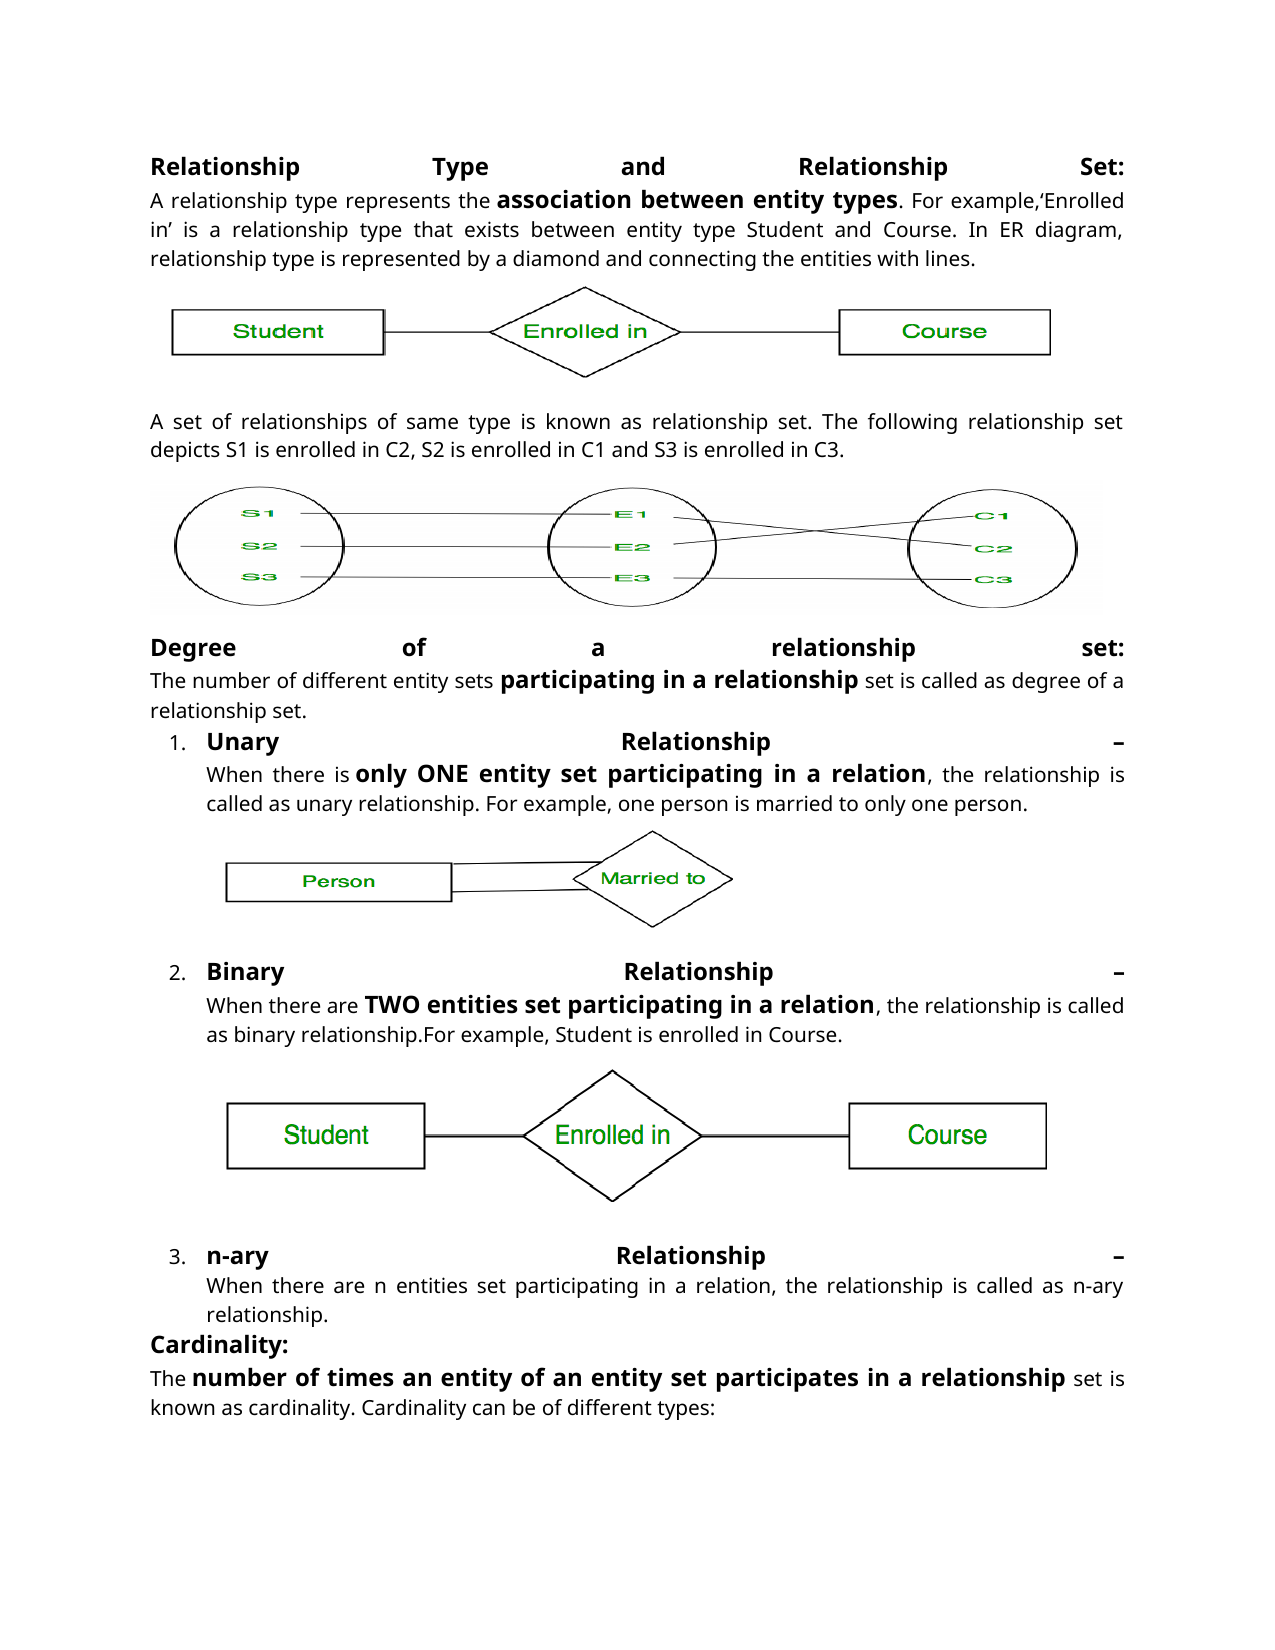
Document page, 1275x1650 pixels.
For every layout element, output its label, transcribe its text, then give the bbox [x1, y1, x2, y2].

text Cardinality: The number of times an entity of an entity set participates in a relationship set is known as cardinality. Cardinality can be of different types: [150, 1328, 1125, 1422]
text Degree of a relationship set: The number of different entity sets participating in a relationship set is called as degree of a relationship set. [150, 631, 1125, 724]
picture [206, 1048, 1065, 1224]
list Unary Relationship – When there is only ONE entity set participating in a relation, the relationship is called as unary relationship. For example, one person is married to only one person. [169, 724, 1125, 818]
picture [150, 479, 1103, 615]
picture [150, 272, 1073, 392]
list n-ary Relationship – When there are n entities set participating in a relation, the relationship is called as n-ary relationship. [169, 1239, 1125, 1328]
list Binary Relationship – When there are TWO entities set participating in a relation, the relationship is called as binary relationship.For example, Student is enrolled in Course. [169, 955, 1125, 1048]
text A set of relationships of same type is known as relationship set. The following relationship set depicts S1 is enrolled in C2, S2 is enrolled in C1 and S3 is enrolled in C3. [150, 407, 1125, 464]
text Relationship Type and Relationship Set: A relationship type represents the association between entity types. For example,‘Enrolled in’ is a relationship type that exists between entity type Student and Course. In ER diagram, relationship type is represented by a diamond and connecting the entities with lines. [150, 150, 1125, 272]
picture [206, 817, 751, 940]
